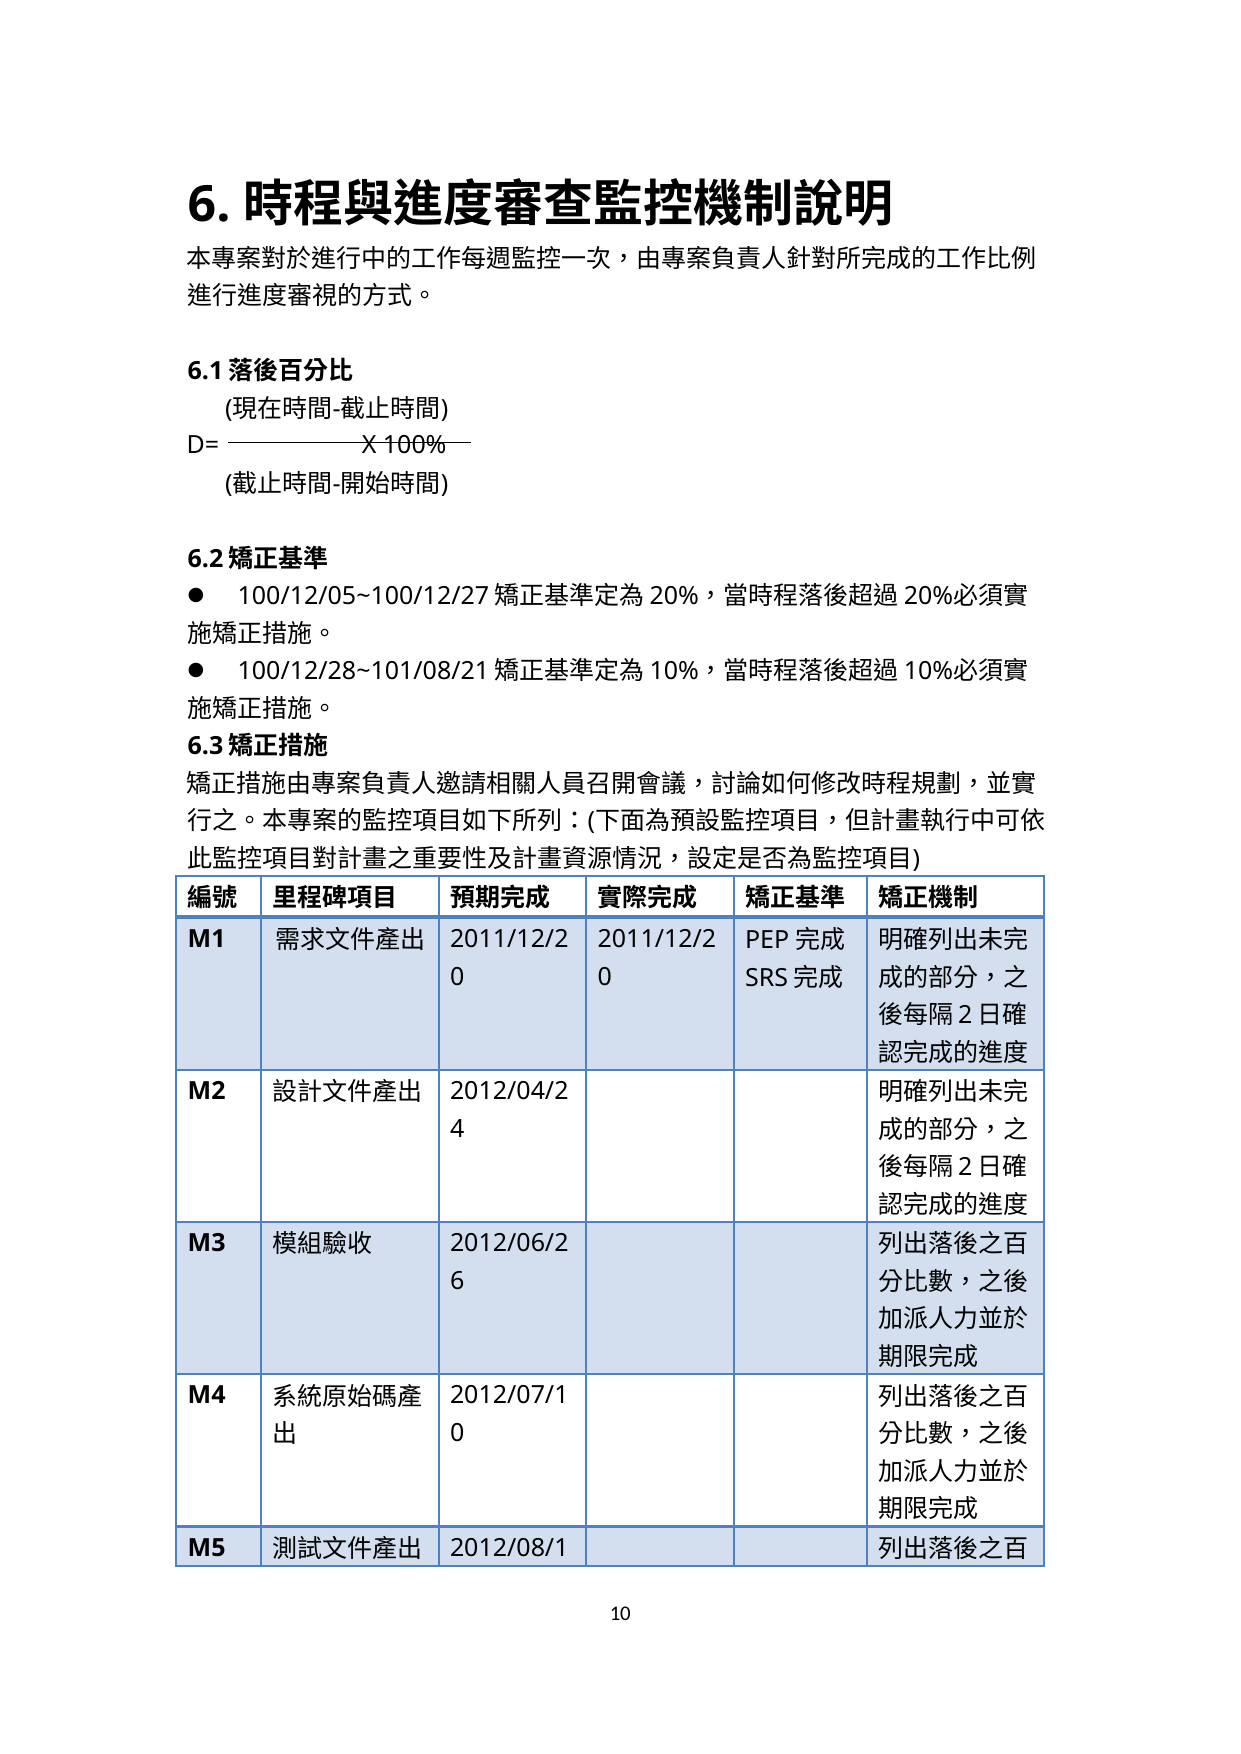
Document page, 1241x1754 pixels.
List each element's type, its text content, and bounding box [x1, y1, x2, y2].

table_cell M1 [177, 919, 260, 1069]
list (現在時間-截止時間) [187, 387, 1053, 425]
table_header 矯正機制 [868, 877, 1043, 914]
table_cell 2012/06/26 [440, 1223, 585, 1373]
text 6. 時程與進度審查監控機制說明 [187, 162, 1053, 237]
list 6.2矯正基準 [187, 537, 1053, 575]
table_cell 模組驗收 [262, 1223, 438, 1373]
table_cell [735, 1223, 866, 1373]
table_header 實際完成 [587, 877, 733, 914]
table_cell M5 [177, 1528, 260, 1565]
table_cell [735, 1071, 866, 1221]
list 矯正措施由專案負責人邀請相關人員召開會議，討論如何修改時程規劃，並實行之。本專案的監控項目如下所列：(下面為預設監控項目，但計畫執行中可依此監控項目對計畫之重要性及計畫資源情況，設定是否為監控項目) [186, 762, 1053, 875]
list 100/12/05~100/12/27矯正基準定為20%，當時程落後超過20%必須實施矯正措施。 [186, 575, 1053, 650]
table_header 里程碑項目 [262, 877, 438, 914]
list 6.3矯正措施 [187, 725, 1053, 762]
table_cell [735, 1528, 866, 1565]
table_cell 測試文件產出 [262, 1528, 438, 1565]
table_cell 2012/07/10 [440, 1375, 585, 1525]
table_cell [587, 1223, 733, 1373]
list 6.1落後百分比 [187, 350, 1053, 387]
table_cell 2011/12/20 [440, 919, 585, 1069]
table_cell [587, 1528, 733, 1565]
table_header 編號 [177, 877, 260, 914]
list 本專案對於進行中的工作每週監控一次，由專案負責人針對所完成的工作比例進行進度審視的方式。 [186, 237, 1053, 312]
list 100/12/28~101/08/21矯正基準定為10%，當時程落後超過10%必須實施矯正措施。 [186, 650, 1053, 725]
table_cell 列出落後之百分比數，之後加派人力並於期限完成 [868, 1375, 1043, 1525]
list (截止時間-開始時間) [187, 462, 1053, 500]
table_cell M3 [177, 1223, 260, 1373]
table_cell [735, 1375, 866, 1525]
table_cell PEP 完成 SRS完成 [735, 919, 866, 1069]
table_cell M2 [177, 1071, 260, 1221]
table_cell 列出落後之百分比數，之後加派人力並於期限完成 [868, 1223, 1043, 1373]
table_cell M4 [177, 1375, 260, 1525]
list D= X 100% [186, 425, 1053, 462]
table_cell [587, 1375, 733, 1525]
table_cell 需求文件產出 [262, 919, 438, 1069]
table_cell 系統原始碼產出 [262, 1375, 438, 1525]
table_cell 設計文件產出 [262, 1071, 438, 1221]
table_cell 明確列出未完成的部分，之後每隔2日確認完成的進度 [868, 919, 1043, 1069]
table_cell [587, 1071, 733, 1221]
table_header 矯正基準 [735, 877, 866, 914]
table_cell 2012/04/24 [440, 1071, 585, 1221]
table_cell 2012/08/16 [440, 1528, 585, 1565]
table_cell 明確列出未完成的部分，之後每隔2日確認完成的進度 [868, 1071, 1043, 1221]
table_header 預期完成 [440, 877, 585, 914]
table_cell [868, 1528, 1043, 1565]
table_cell 2011/12/20 [587, 919, 733, 1069]
